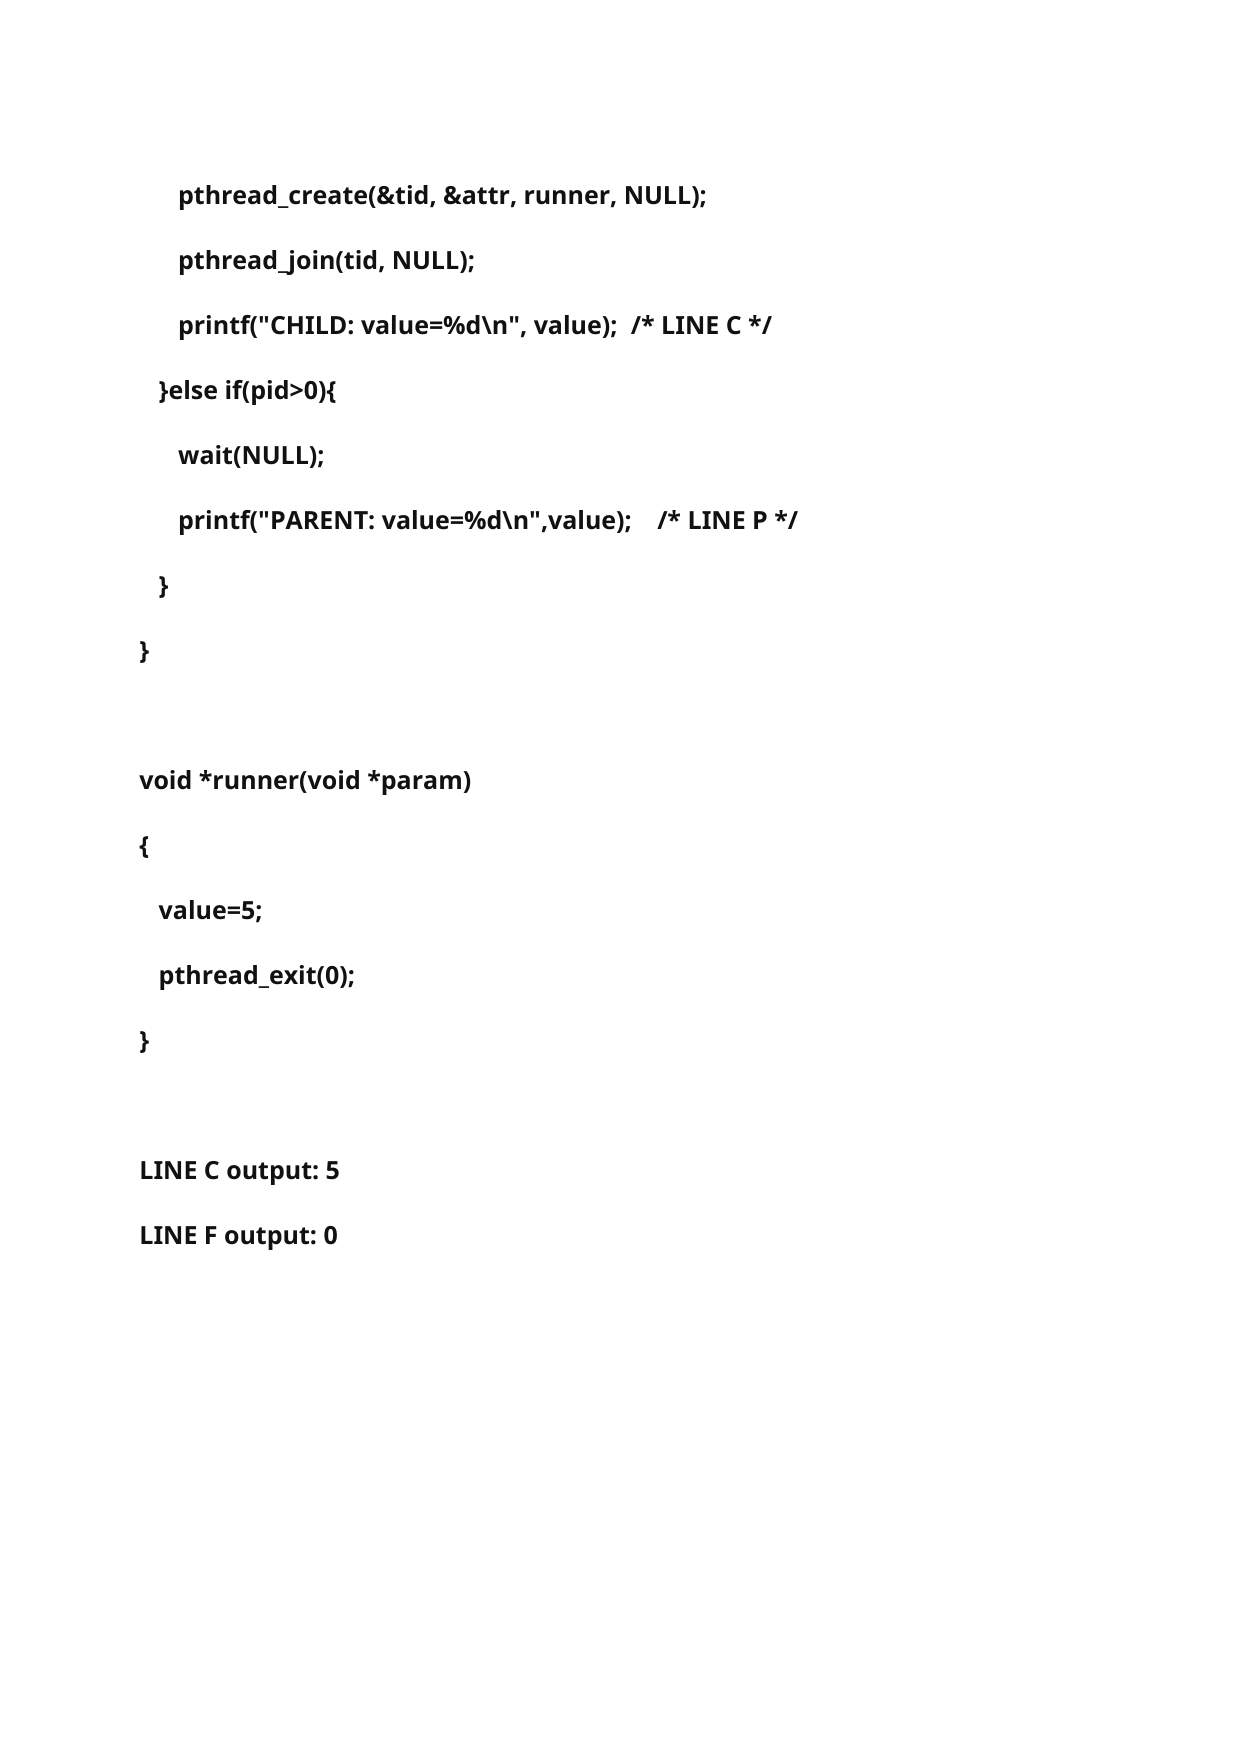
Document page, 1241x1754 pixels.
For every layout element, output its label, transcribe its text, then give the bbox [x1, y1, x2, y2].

text LINE C output: 5 [139, 1137, 1101, 1202]
text pthread_join(tid, NULL); [139, 227, 1101, 292]
text { [139, 812, 1101, 877]
text }else if(pid>0){ [139, 357, 1101, 422]
text wait(NULL); [139, 422, 1101, 487]
text pthread_create(&tid, &attr, runner, NULL); [139, 162, 1101, 227]
text void *runner(void *param) [139, 747, 1101, 812]
text } [139, 552, 1101, 617]
text printf("CHILD: value=%d\n", value); /* LINE C */ [139, 292, 1101, 357]
text value=5; [139, 877, 1101, 942]
text pthread_exit(0); [139, 942, 1101, 1007]
text } [139, 1007, 1101, 1072]
text printf("PARENT: value=%d\n",value); /* LINE P */ [139, 487, 1101, 552]
text } [139, 617, 1101, 682]
text LINE F output: 0 [139, 1202, 1101, 1267]
